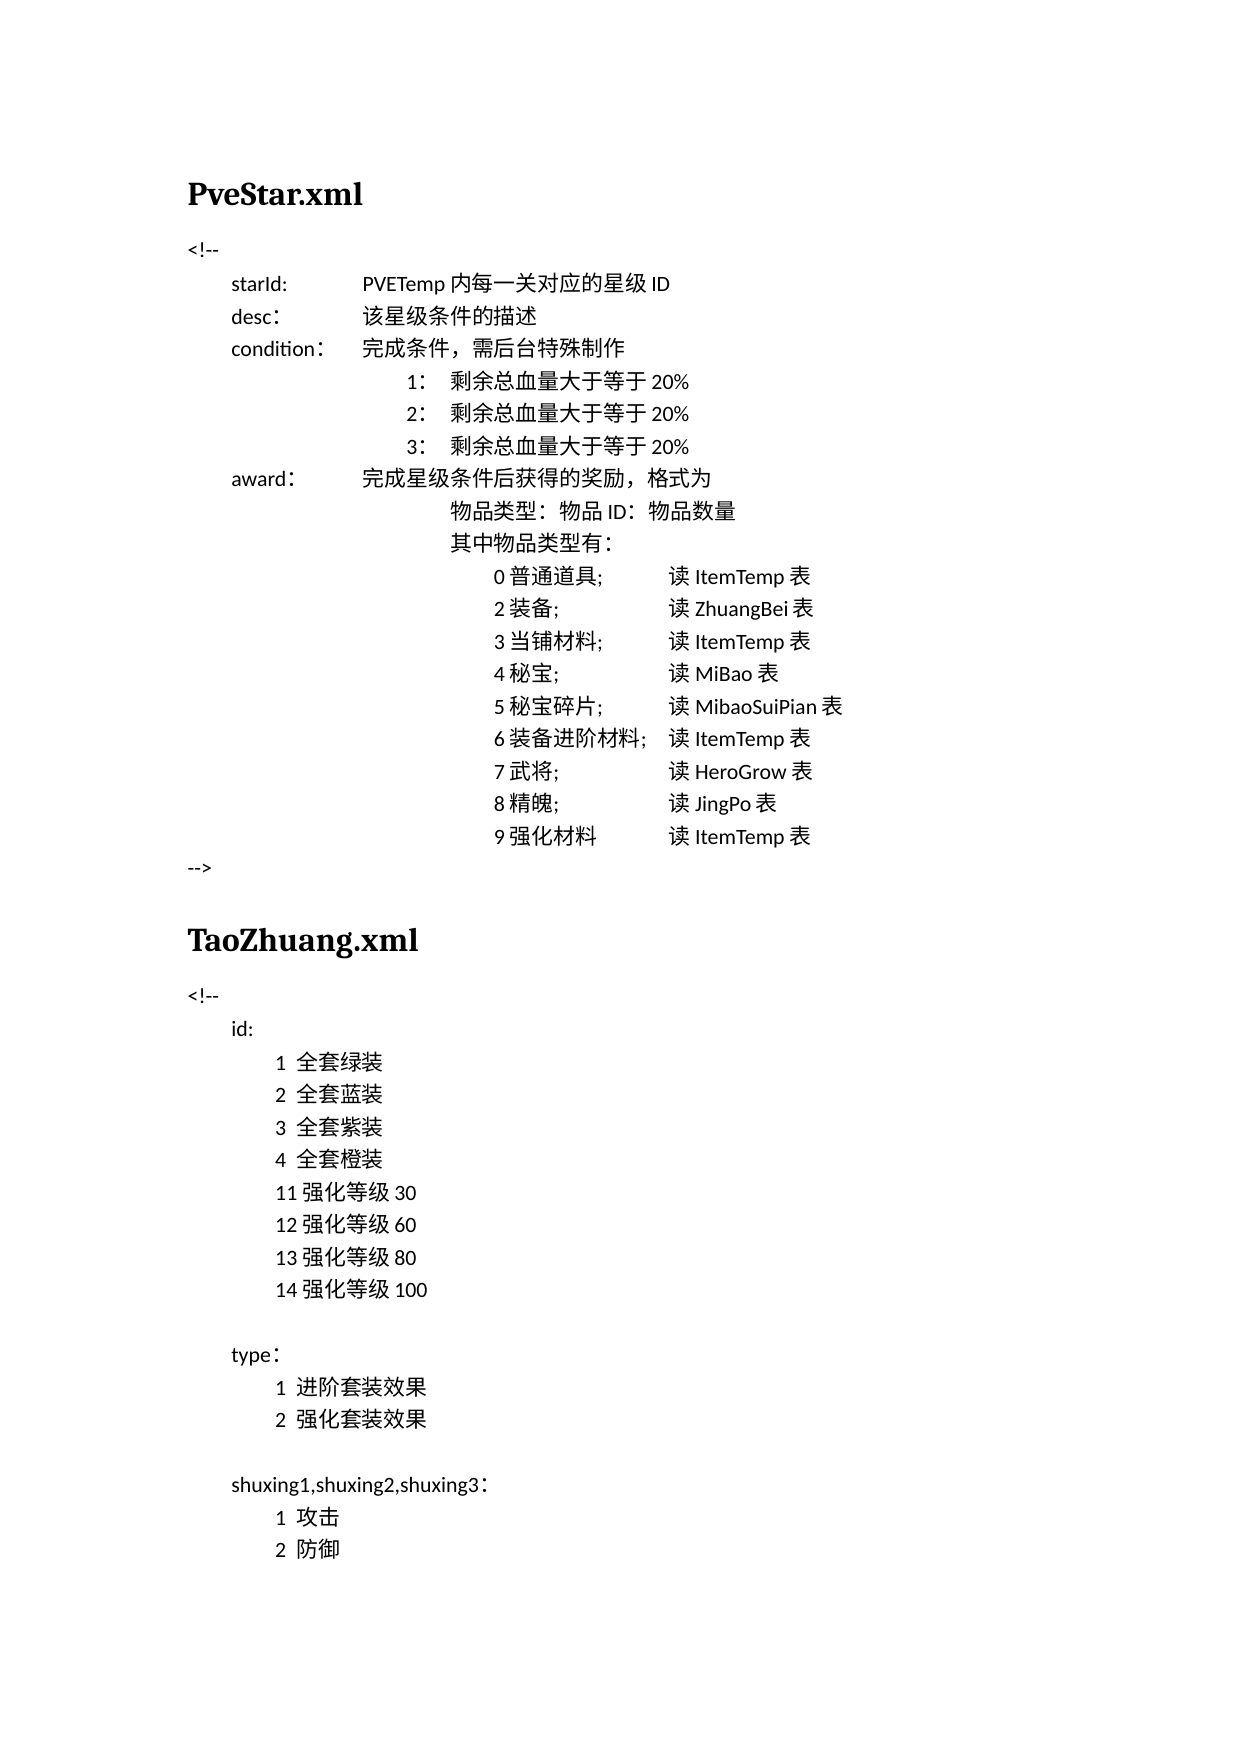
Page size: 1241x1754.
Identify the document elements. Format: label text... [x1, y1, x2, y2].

text starId: PVETemp内每一关对应的星级ID [187, 266, 1053, 298]
title TaoZhuang.xml [187, 908, 1053, 973]
text award： 完成星级条件后获得的奖励，格式为 [187, 461, 1053, 493]
text type： [187, 1337, 1053, 1369]
text 3当铺材料; 读ItemTemp表 [187, 623, 1053, 656]
text 1： 剩余总血量大于等于20% [187, 363, 1053, 396]
text 3 全套紫装 [187, 1109, 1053, 1142]
text 4秘宝; 读MiBao表 [187, 656, 1053, 688]
text shuxing1,shuxing2,shuxing3： [187, 1467, 1053, 1499]
text 2装备; 读ZhuangBei表 [187, 591, 1053, 623]
text 1 进阶套装效果 [187, 1369, 1053, 1402]
text 14 强化等级100 [187, 1272, 1053, 1304]
text 9强化材料 读ItemTemp表 [187, 818, 1053, 851]
text 11 强化等级30 [187, 1174, 1053, 1207]
text 1 全套绿装 [187, 1044, 1053, 1077]
text 5秘宝碎片; 读MibaoSuiPian表 [187, 688, 1053, 721]
text 2： 剩余总血量大于等于20% [187, 396, 1053, 428]
text 12 强化等级60 [187, 1207, 1053, 1239]
text 13 强化等级80 [187, 1239, 1053, 1272]
text 6装备进阶材料; 读ItemTemp表 [187, 721, 1053, 753]
text 2 防御 [187, 1532, 1053, 1564]
text id: [187, 1012, 1053, 1044]
text <!-- [187, 979, 1053, 1012]
text 其中物品类型有： [187, 526, 1053, 558]
text desc： 该星级条件的描述 [187, 298, 1053, 331]
text 4 全套橙装 [187, 1142, 1053, 1174]
text --> [187, 851, 1053, 883]
text 0普通道具; 读ItemTemp表 [187, 558, 1053, 591]
text 2 强化套装效果 [187, 1402, 1053, 1434]
title PveStar.xml [187, 162, 1053, 227]
text 1 攻击 [187, 1499, 1053, 1532]
text 2 全套蓝装 [187, 1077, 1053, 1109]
text <!-- [187, 233, 1053, 266]
text 3： 剩余总血量大于等于20% [187, 428, 1053, 461]
text 8精魄; 读JingPo表 [187, 786, 1053, 818]
text 物品类型：物品ID：物品数量 [187, 493, 1053, 526]
text condition： 完成条件，需后台特殊制作 [187, 331, 1053, 363]
text 7武将; 读HeroGrow表 [187, 753, 1053, 786]
